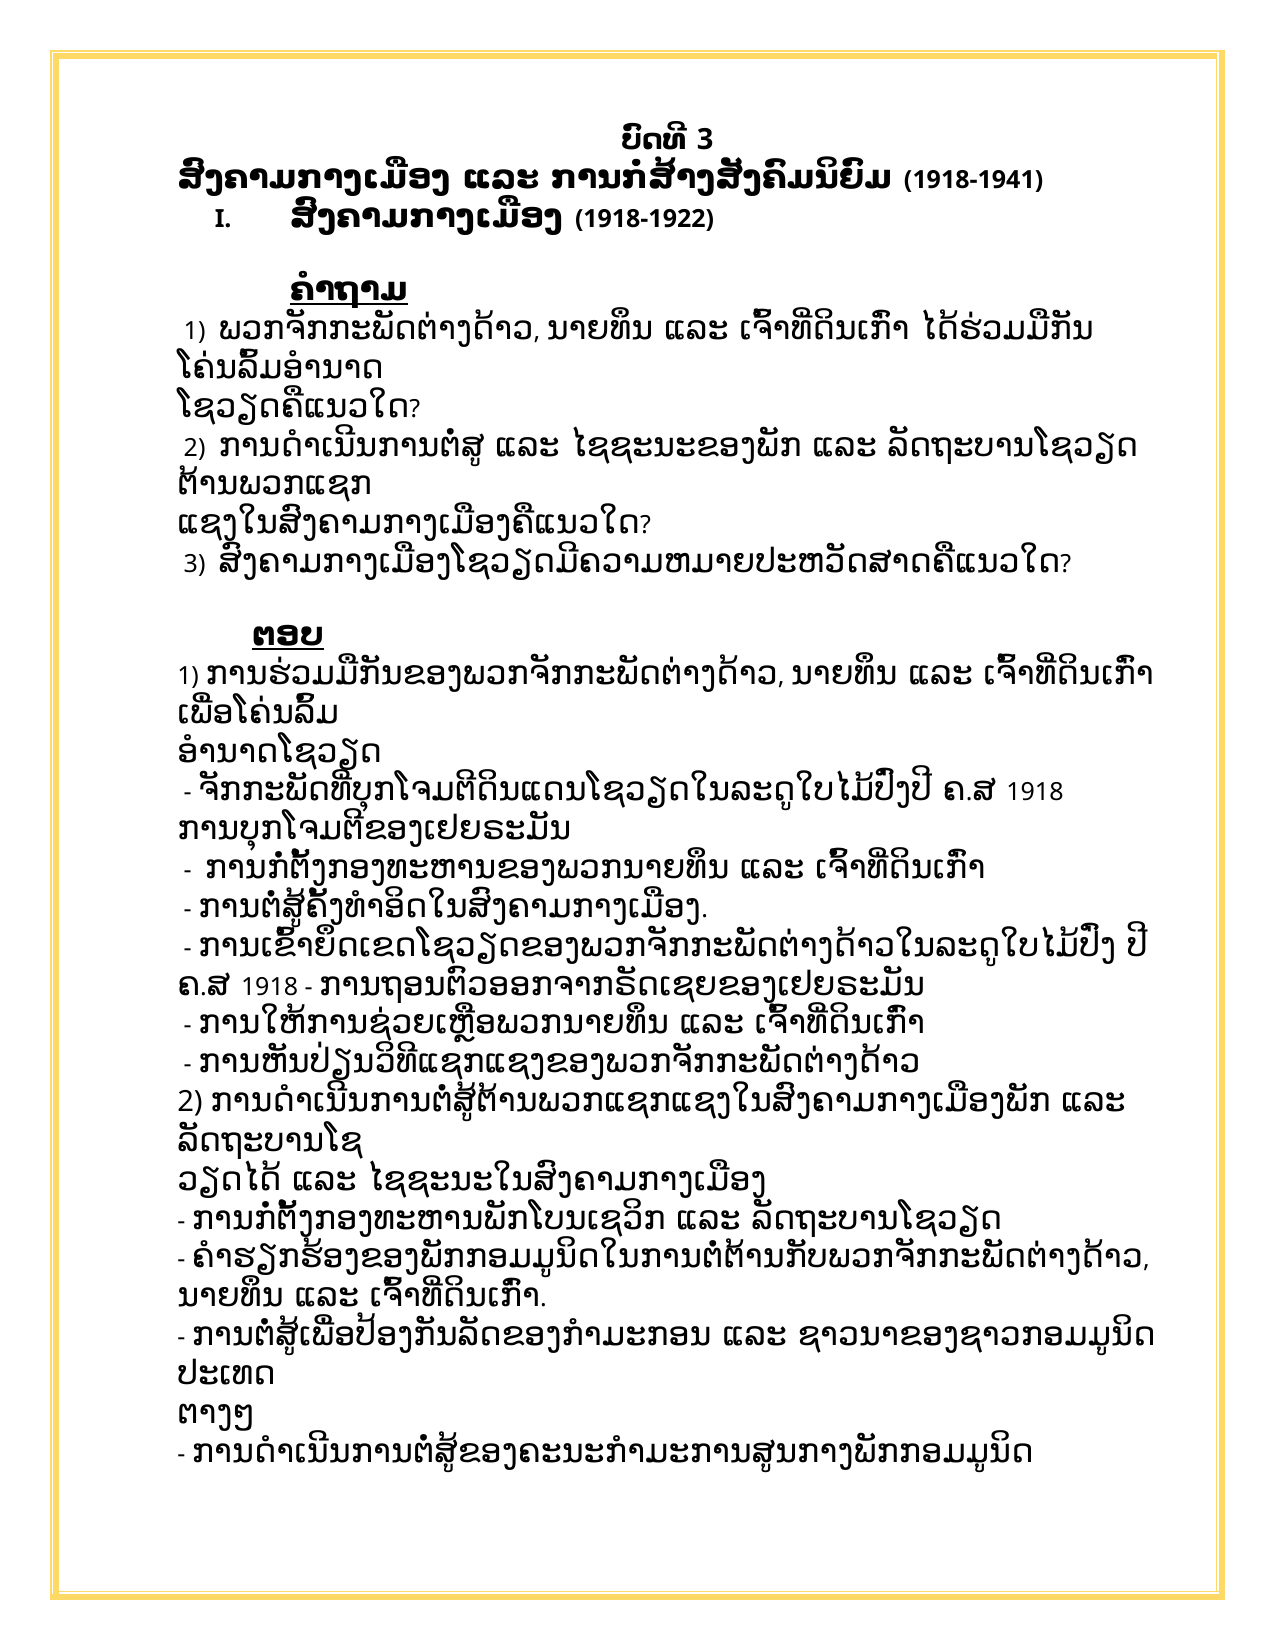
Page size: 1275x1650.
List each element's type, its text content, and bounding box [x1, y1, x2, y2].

text - ການຕໍ່ສູ້ຄັ້ງທໍາອິດໃນສົງຄາມກາງເມືອງ. [177, 886, 1157, 925]
list ຄຳຖາມ [289, 269, 1157, 308]
text ອໍານາດໂຊວຽດ [177, 731, 1157, 770]
text 1) ການຮ່ວມມືກັນຂອງພວກຈັກກະພັດຕ່າງດ້າວ, ນາຍທຶນ ແລະ ເຈົ້າທີ່ດິນເກົ່າເພື່ອໂຄ່ນລົ້ມ [177, 653, 1157, 731]
text - ການກໍ່ຕັ້ງກອງທະຫານພັກໂບນເຊວິກ ແລະ ລັດຖະບານໂຊວຽດ [177, 1198, 1157, 1237]
text - ຄໍາຮຽກຮ້ອງຂອງພັກກອມມູນິດໃນການຕໍ່ຕ້ານກັບພວກຈັກກະພັດຕ່າງດ້າວ, ນາຍທຶນ ແລະ ເຈົ້າທີ່ດິນເກົ່າ. [177, 1237, 1157, 1315]
text ບົດທີ 3 [177, 118, 1157, 158]
text - ການກໍ່ຕັ້ງກອງທະຫານຂອງພວກນາຍທຶນ ແລະ ເຈົ້າທີ່ດິນເກົ່າ [177, 848, 1157, 886]
text ໂຊວຽດຄືແນວໃດ? [177, 386, 1157, 425]
list ສົງຄາມກາງເມືອງ (1918-1922) [214, 197, 1157, 236]
text - ຈັກກະພັດທີ່ບຸກໂຈມຕີດິນແດນໂຊວຽດໃນລະດູໃບໄມ້ປົ່ງປີ ຄ.ສ 1918 [177, 770, 1157, 809]
text ວຽດໄດ້ ແລະ ໄຊຊະນະໃນສົງຄາມກາງເມືອງ [177, 1159, 1157, 1198]
text - ການຕໍ່ສູ້ເພື່ອປ້ອງກັນລັດຂອງກໍາມະກອນ ແລະ ຊາວນາຂອງຊາວກອມມູນິດປະເທດ [177, 1315, 1157, 1392]
text 1) ພວກຈັກກະພັດຕ່າງດ້າວ, ນາຍທຶນ ແລະ ເຈົ້າທີ່ດິນເກົ່າ ໄດ້ຮ່ວມມືກັນ ໂຄ່ນລົ້ມອໍານາດ [177, 308, 1157, 386]
text ຕອບ [177, 614, 1157, 653]
text ສົງຄາມກາງເມືອງ ແລະ ການກໍ່ສ້າງສັງຄົມນິຍົມ (1918-1941) [177, 158, 1157, 197]
text ຕາງໆ [177, 1392, 1157, 1431]
text ການບຸກໂຈມຕີຂອງເຢຍຣະມັນ [177, 809, 1157, 848]
text 2) ການດໍາເນີນການຕໍ່ສູ ແລະ ໄຊຊະນະຂອງພັກ ແລະ ລັດຖະບານໂຊວຽດຕ້ານພວກແຊກ [177, 425, 1157, 503]
text 2) ການດໍາເນີນການຕໍ່ສູ້ຕ້ານພວກແຊກແຊງໃນສົງຄາມກາງເມືອງພັກ ແລະ ລັດຖະບານໂຊ [177, 1081, 1157, 1159]
text 3) ສົງຄາມກາງເມືອງໂຊວຽດມີຄວາມຫມາຍປະຫວັດສາດຄືແນວໃດ? [177, 542, 1157, 580]
text - ການເຂົ້າຍຶດເຂດໂຊວຽດຂອງພວກຈັກກະພັດຕ່າງດ້າວໃນລະດູໃບໄມ້ປົ່ງ ປີ ຄ.ສ 1918 - ການຖອນຕົວອອກຈາກຣັດເຊຍຂອງເຢຍຣະມັນ [177, 925, 1157, 1003]
text - ການດໍາເນີນການຕໍ່ສູ້ຂອງຄະນະກໍາມະການສູນກາງພັກກອມມູນິດ [177, 1431, 1157, 1470]
text - ການຫັນປ່ຽນວິທີແຊກແຊງຂອງພວກຈັກກະພັດຕ່າງດ້າວ [177, 1042, 1157, 1081]
text - ການໃຫ້ການຊ່ວຍເຫຼືອພວກນາຍທຶນ ແລະ ເຈົ້າທີ່ດິນເກົ່າ [177, 1003, 1157, 1042]
text ແຊງໃນສົງຄາມກາງເມືອງຄືແນວໃດ? [177, 503, 1157, 542]
